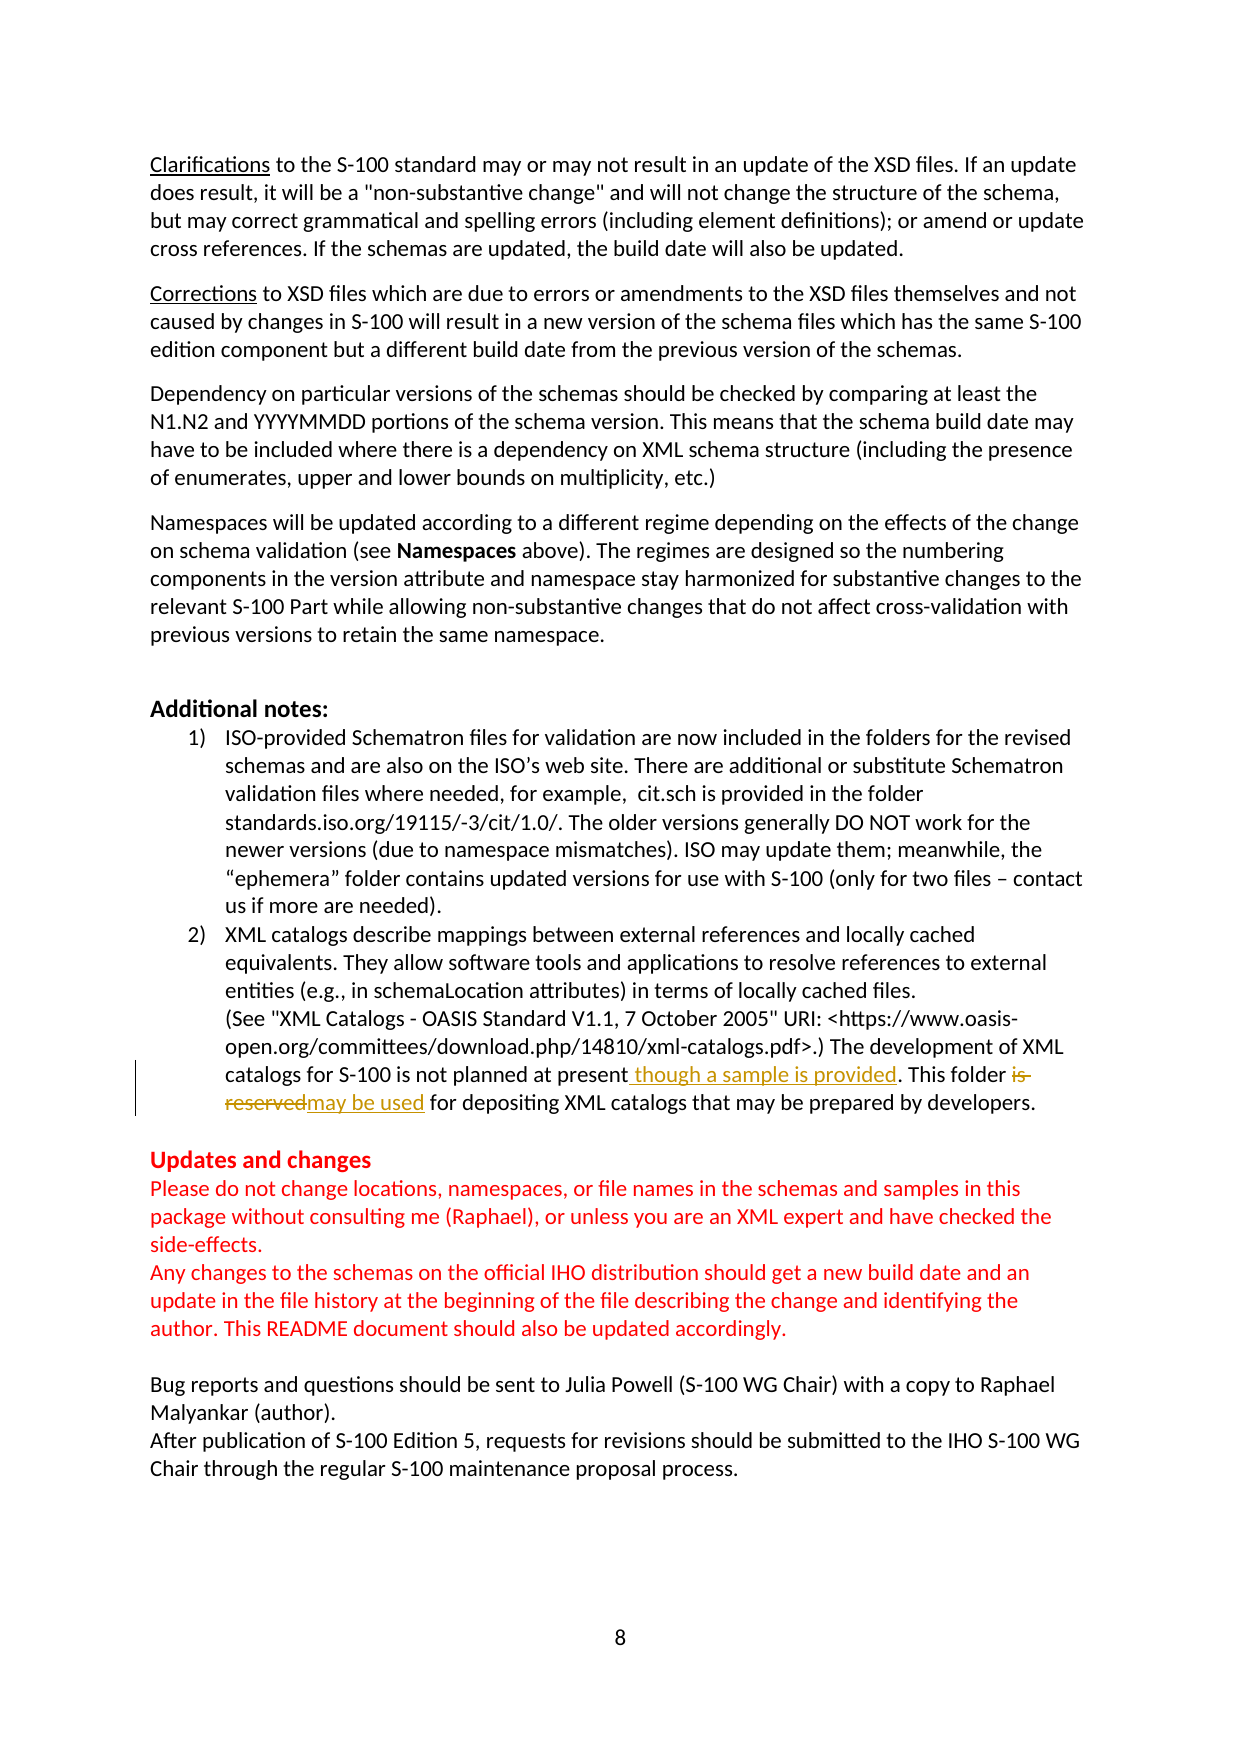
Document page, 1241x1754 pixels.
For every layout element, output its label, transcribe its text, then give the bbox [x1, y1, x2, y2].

list XML catalogs describe mappings between external references and locally cached equivalents. They allow software tools and applications to resolve references to external entities (e.g., in schemaLocation attributes) in terms of locally cached files. [187, 920, 1090, 1004]
text Corrections to XSD files which are due to errors or amendments to the XSD files themselves and not caused by changes in S-100 will result in a new version of the schema files which has the same S-100 edition component but a different build date from the previous version of the schemas. [150, 279, 1090, 363]
text Namespaces will be updated according to a different regime depending on the effects of the change on schema validation (see Namespaces above). The regimes are designed so the numbering components in the version attribute and namespace stay harmonized for substantive changes to the relevant S-100 Part while allowing non-substantive changes that do not affect cross-validation with previous versions to retain the same namespace. [150, 508, 1090, 648]
text Updates and changes [150, 1144, 1090, 1174]
text After publication of S-100 Edition 5, requests for revisions should be submitted to the IHO S-100 WG Chair through the regular S-100 maintenance proposal process. [150, 1427, 1090, 1483]
list ISO-provided Schematron files for validation are now included in the folders for the revised schemas and are also on the ISO’s web site. There are additional or substitute Schematron validation files where needed, for example, cit.sch is provided in the folder standards.iso.org/19115/-3/cit/1.0/. The older versions generally DO NOT work for the newer versions (due to namespace mismatches). ISO may update them; meanwhile, the “ephemera” folder contains updated versions for use with S-100 (only for two files – contact us if more are needed). [187, 723, 1090, 920]
text Clarifications to the S-100 standard may or may not result in an update of the XSD files. If an update does result, it will be a "non-substantive change" and will not change the structure of the schema, but may correct grammatical and spelling errors (including element definitions); or amend or update cross references. If the schemas are updated, the build date will also be updated. [150, 150, 1090, 262]
text Dependency on particular versions of the schemas should be checked by comparing at least the N1.N2 and YYYYMMDD portions of the schema version. This means that the schema build date may have to be included where there is a dependency on XML schema structure (including the presence of enumerates, upper and lower bounds on multiplicity, etc.) [150, 379, 1090, 492]
text (See "XML Catalogs - OASIS Standard V1.1, 7 October 2005" URI: <https://www.oasis-open.org/committees/download.php/14810/xml-catalogs.pdf>.) The development of XML catalogs for S-100 is not planned at present. This folder for depositing XML catalogs that may be prepared by developers. [225, 1004, 1090, 1116]
text Any changes to the schemas on the official IHO distribution should get a new build date and an update in the file history at the beginning of the file describing the change and identifying the author. This README document should also be updated accordingly. [150, 1258, 1090, 1342]
text Please do not change locations, namespaces, or file names in the schemas and samples in this package without consulting me (Raphael), or unless you are an XML expert and have checked the side-effects. [150, 1174, 1090, 1258]
text Additional notes: [150, 693, 1090, 723]
text Bug reports and questions should be sent to Julia Powell (S-100 WG Chair) with a copy to Raphael Malyankar (author). [150, 1371, 1090, 1427]
